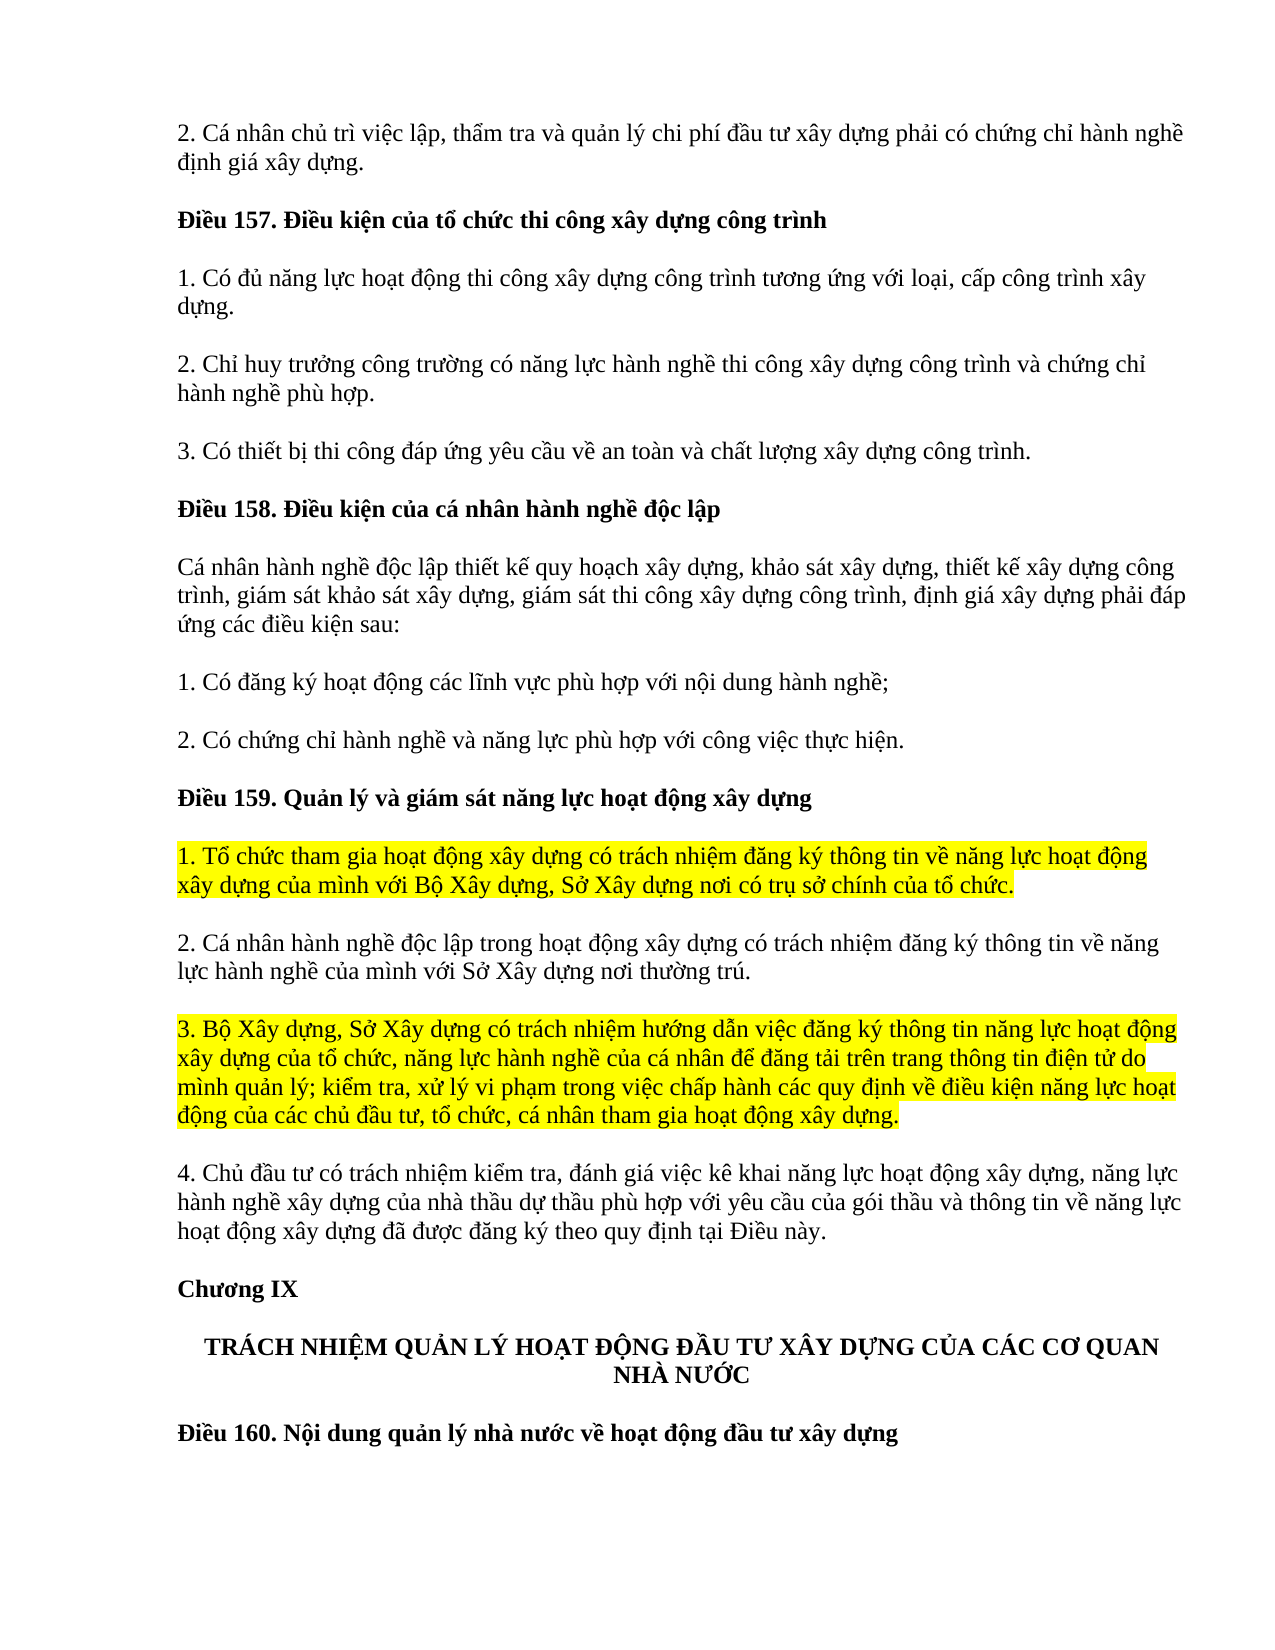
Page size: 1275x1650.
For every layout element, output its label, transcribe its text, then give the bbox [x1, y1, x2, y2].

text 3. Có thiết bị thi công đáp ứng yêu cầu về an toàn và chất lượng xây dựng công trình. [177, 436, 1186, 465]
text 2. Có chứng chỉ hành nghề và năng lực phù hợp với công việc thực hiện. [177, 725, 575, 754]
text Điều 157. Điều kiện của tổ chức thi công xây dựng công trình [177, 205, 1186, 233]
text TRÁCH NHIỆM QUẢN LÝ HOẠT ĐỘNG ĐẦU TƯ XÂY DỰNG CỦA CÁC CƠ QUAN NHÀ NƯỚC [177, 1332, 1186, 1389]
text Điều 160. Nội dung quản lý nhà nước về hoạt động đầu tư xây dựng [177, 1418, 1186, 1447]
text 2. Chỉ huy trưởng công trường có năng lực hành nghề thi công xây dựng công trình và chứng chỉ hành nghề phù hợp. [177, 349, 1186, 407]
text Cá nhân hành nghề độc lập thiết kế quy hoạch xây dựng, khảo sát xây dựng, thiết kế xây dựng công trình, giám sát khảo sát xây dựng, giám sát thi công xây dựng công trình, định giá xây dựng phải đáp ứng các điều kiện sau: [177, 552, 1186, 638]
text 2. Có chứng chỉ hành nghề và năng lực phù hợp với công việc thực hiện. [696, 725, 1186, 754]
text 4. Chủ đầu tư có trách nhiệm kiểm tra, đánh giá việc kê khai năng lực hoạt động xây dựng, năng lực hành nghề xây dựng của nhà thầu dự thầu phù hợp với yêu cầu của gói thầu và thông tin về năng lực hoạt động xây dựng đã được đăng ký theo quy định tại Điều này. [177, 1158, 1186, 1245]
text Điều 159. Quản lý và giám sát năng lực hoạt động xây dựng [177, 783, 1186, 812]
text Điều 158. Điều kiện của cá nhân hành nghề độc lập [177, 494, 1186, 523]
text 1. Có đủ năng lực hoạt động thi công xây dựng công trình tương ứng với loại, cấp công trình xây dựng. [177, 263, 1186, 320]
text 2. Cá nhân hành nghề độc lập trong hoạt động xây dựng có trách nhiệm đăng ký thông tin về năng lực hành nghề của mình với Sở Xây dựng nơi thường trú. [177, 928, 1186, 985]
text 2. Cá nhân chủ trì việc lập, thẩm tra và quản lý chi phí đầu tư xây dựng phải có chứng chỉ hành nghề định giá xây dựng. [177, 118, 1186, 176]
text Chương IX [177, 1274, 1186, 1303]
text 3. Bộ Xây dựng, Sở Xây dựng có trách nhiệm hướng dẫn việc đăng ký thông tin năng lực hoạt động xây dựng của tổ chức, năng lực hành nghề của cá nhân để đăng tải trên trang thông tin điện tử do mình quản lý; kiểm tra, xử lý vi phạm trong việc chấp hành các quy định về điều kiện năng lực hoạt động của các chủ đầu tư, tổ chức, cá nhân tham gia hoạt động xây dựng. [899, 1014, 1186, 1129]
text 1. Có đăng ký hoạt động các lĩnh vực phù hợp với nội dung hành nghề; [177, 667, 1186, 696]
